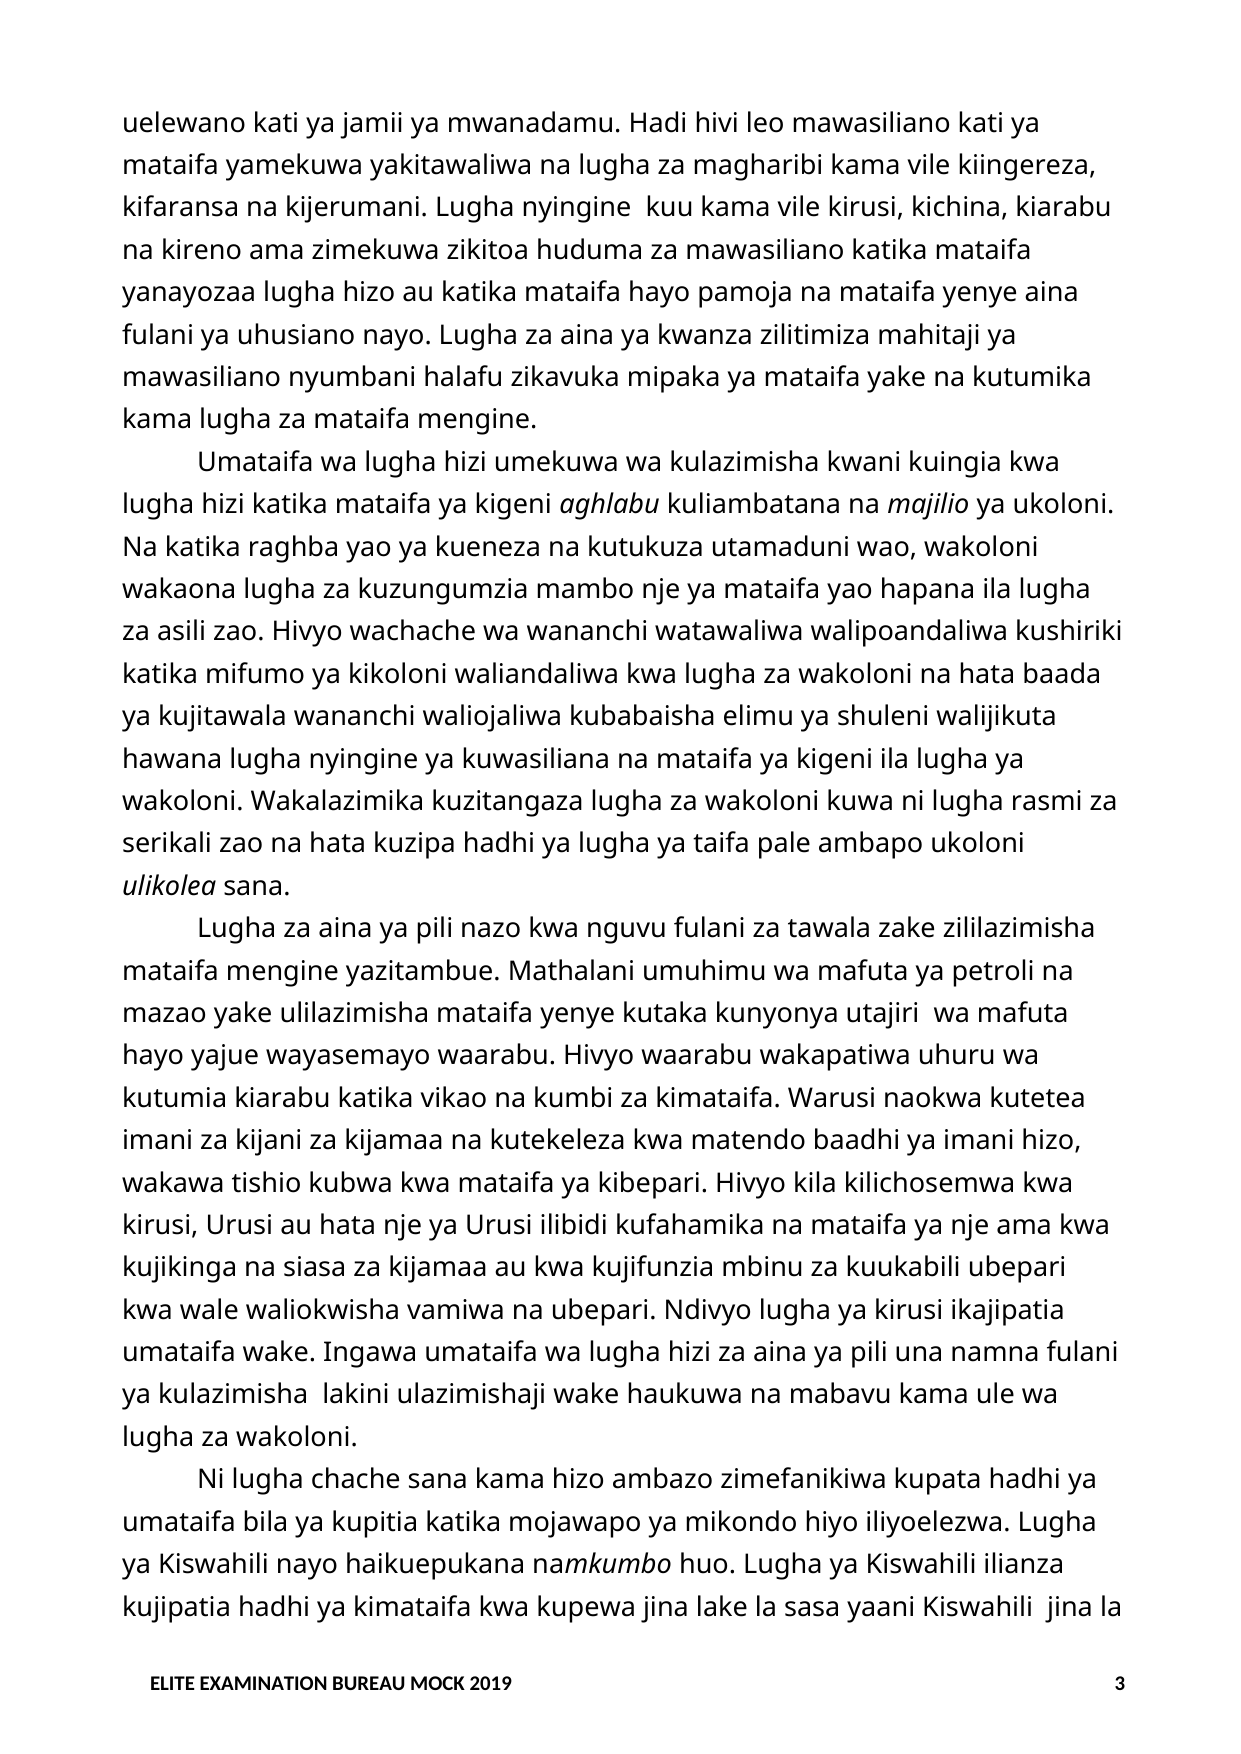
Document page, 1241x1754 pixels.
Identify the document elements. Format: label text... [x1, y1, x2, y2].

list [122, 103, 1125, 437]
list Lugha za aina ya pili nazo kwa nguvu fulani za tawala zake zililazimisha mataifa mengine yazitambue. Mathalani umuhimu wa mafuta ya petroli na mazao yake ulilazimisha mataifa yenye kutaka kunyonya utajiri wa mafuta hayo yajue wayasemayo waarabu. Hivyo waarabu wakapatiwa uhuru wa kutumia kiarabu katika vikao na kumbi za kimataifa. Warusi naokwa kutetea imani za kijani za kijamaa na kutekeleza kwa matendo baadhi ya imani hizo, wakawa tishio kubwa kwa mataifa ya kibepari. Hivyo kila kilichosemwa kwa kirusi, Urusi au hata nje ya Urusi ilibidi kufahamika na mataifa ya nje ama kwa kujikinga na siasa za kijamaa au kwa kujifunzia mbinu za kuukabili ubepari kwa wale waliokwisha vamiwa na ubepari. Ndivyo lugha ya kirusi ikajipatia umataifa wake. Ingawa umataifa wa lugha hizi za aina ya pili una namna fulani ya kulazimisha lakini ulazimishaji wake haukuwa na mabavu kama ule wa lugha za wakoloni. [122, 909, 1125, 1454]
list Umataifa wa lugha hizi umekuwa wa kulazimisha kwani kuingia kwa lugha hizi katika mataifa ya kigeni aghlabu kuliambatana na majilio ya ukoloni. Na katika raghba yao ya kueneza na kutukuza utamaduni wao, wakoloni wakaona lugha za kuzungumzia mambo nje ya mataifa yao hapana ila lugha za asili zao. Hivyo wachache wa wananchi watawaliwa walipoandaliwa kushiriki katika mifumo ya kikoloni waliandaliwa kwa lugha za wakoloni na hata baada ya kujitawala wananchi waliojaliwa kubabaisha elimu ya shuleni walijikuta hawana lugha nyingine ya kuwasiliana na mataifa ya kigeni ila lugha ya wakoloni. Wakalazimika kuzitangaza lugha za wakoloni kuwa ni lugha rasmi za serikali zao na hata kuzipa hadhi ya lugha ya taifa pale ambapo ukoloni ulikolea sana. [122, 442, 1125, 903]
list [122, 1460, 1125, 1624]
